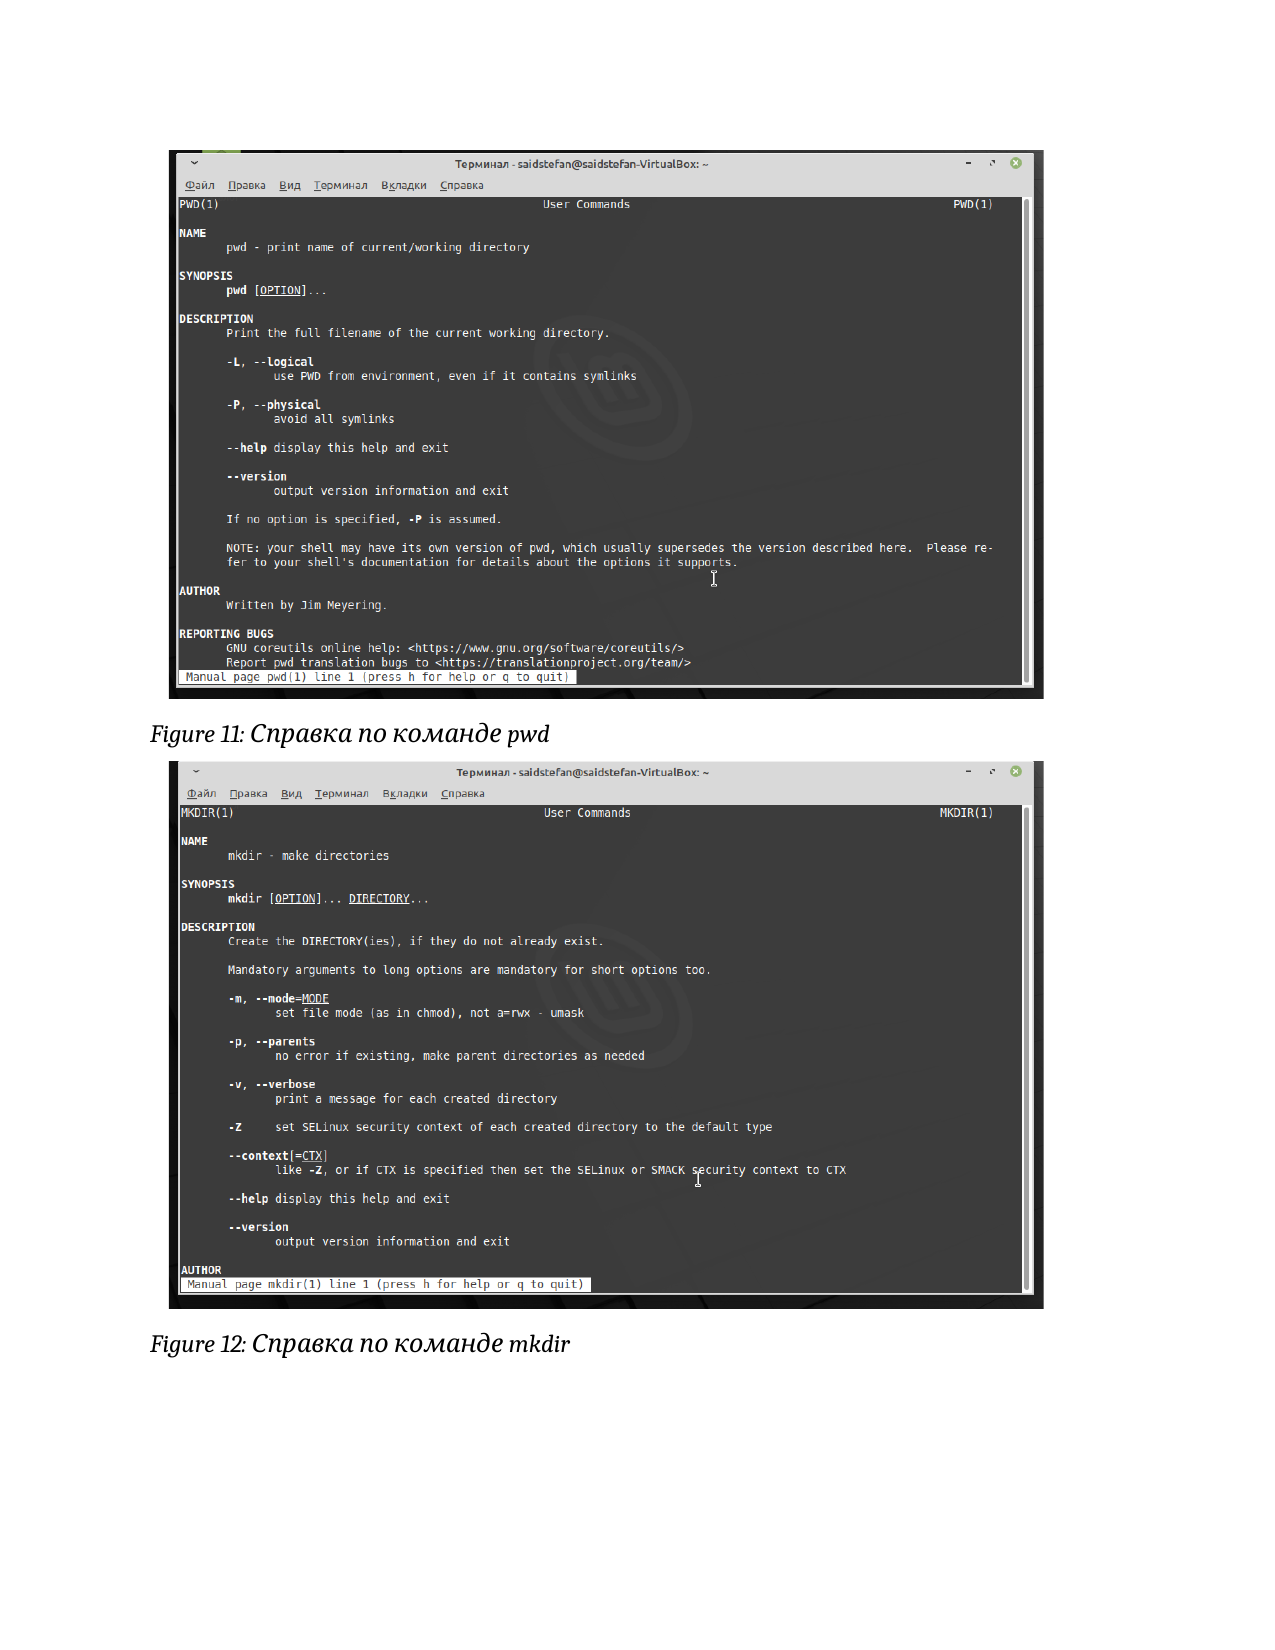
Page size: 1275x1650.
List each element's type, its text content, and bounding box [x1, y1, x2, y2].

picture [168, 150, 1044, 699]
text Figure 12: Справка по команде mkdir [150, 1329, 1125, 1358]
picture [168, 761, 1044, 1309]
text Figure 11: Справка по команде pwd [150, 720, 1125, 748]
